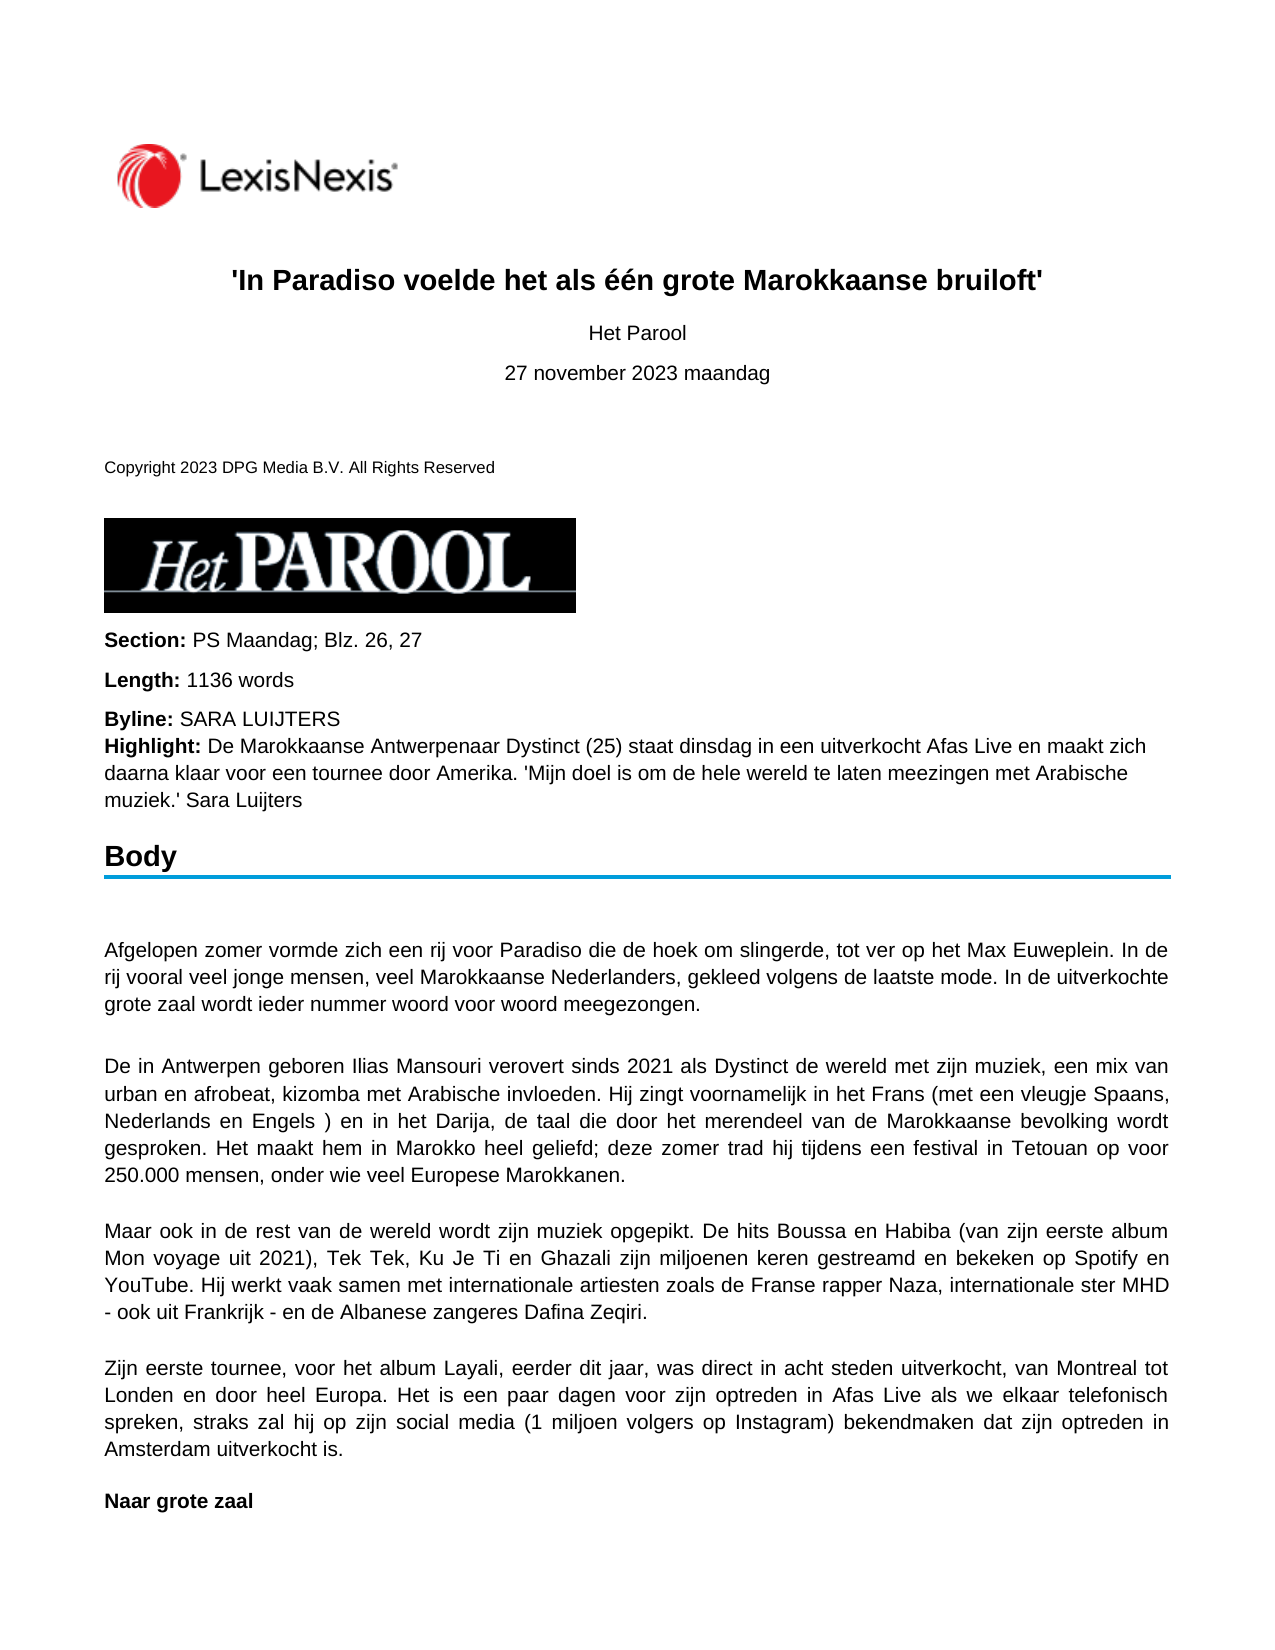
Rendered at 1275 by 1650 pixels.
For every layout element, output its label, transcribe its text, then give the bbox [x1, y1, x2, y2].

text Het Parool [104, 318, 1171, 345]
text Afgelopen zomer vormde zich een rij voor Paradiso die de hoek om slingerde, tot ver op het Max Euweplein. In de rij vooral veel jonge mensen, veel Marokkaanse Nederlanders, gekleed volgens de laatste mode. In de uitverkochte grote zaal wordt ieder nummer woord voor woord meegezongen. [104, 935, 1171, 1016]
text Body [104, 837, 1171, 873]
text 27 november 2023 maandag [104, 357, 1171, 384]
text De in Antwerpen geboren Ilias Mansouri verovert sinds 2021 als Dystinct de wereld met zijn muziek, een mix van urban en afrobeat, kizomba met Arabische invloeden. Hij zingt voornamelijk in het Frans (met een vleugje Spaans, Nederlands en Engels ) en in het Darija, de taal die door het merendeel van de Marokkaanse bevolking wordt gesproken. Het maakt hem in Marokko heel geliefd; deze zomer trad hij tijdens een festival in Tetouan op voor 250.000 mensen, onder wie veel Europese Marokkanen. [104, 1051, 1171, 1187]
text Zijn eerste tournee, voor het album Layali, eerder dit jaar, was direct in acht steden uitverkocht, van Montreal tot Londen en door heel Europa. Het is een paar dagen voor zijn optreden in Afas Live als we elkaar telefonisch spreken, straks zal hij op zijn social media (1 miljoen volgers op Instagram) bekendmaken dat zijn optreden in Amsterdam uitverkocht is. [104, 1352, 1171, 1461]
picture [104, 144, 412, 208]
text Byline: SARA LUIJTERS [104, 704, 1171, 731]
text Length: 1136 words [104, 664, 1171, 691]
text Maar ook in de rest van de wereld wordt zijn muziek opgepikt. De hits Boussa en Habiba (van zijn eerste album Mon voyage uit 2021), Tek Tek, Ku Je Ti en Ghazali zijn miljoenen keren gestreamd en bekeken op Spotify en YouTube. Hij werkt vaak samen met internationale artiesten zoals de Franse rapper Naza, internationale ster MHD - ook uit Frankrijk - en de Albanese zangeres Dafina Zeqiri. [104, 1215, 1171, 1324]
text Copyright 2023 DPG Media B.V. All Rights Reserved [104, 426, 1171, 477]
text Highlight: De Marokkaanse Antwerpenaar Dystinct (25) staat dinsdag in een uitverkocht Afas Live en maakt zich daarna klaar voor een tournee door Amerika. 'Mijn doel is om de hele wereld te laten meezingen met Arabische muziek.' Sara Luijters [104, 731, 1171, 812]
text Section: PS Maandag; Blz. 26, 27 [104, 625, 1171, 652]
text Naar grote zaal [104, 1486, 1171, 1513]
subtitle 'In Paradiso voelde het als één grote Marokkaanse bruiloft' [104, 261, 1171, 297]
